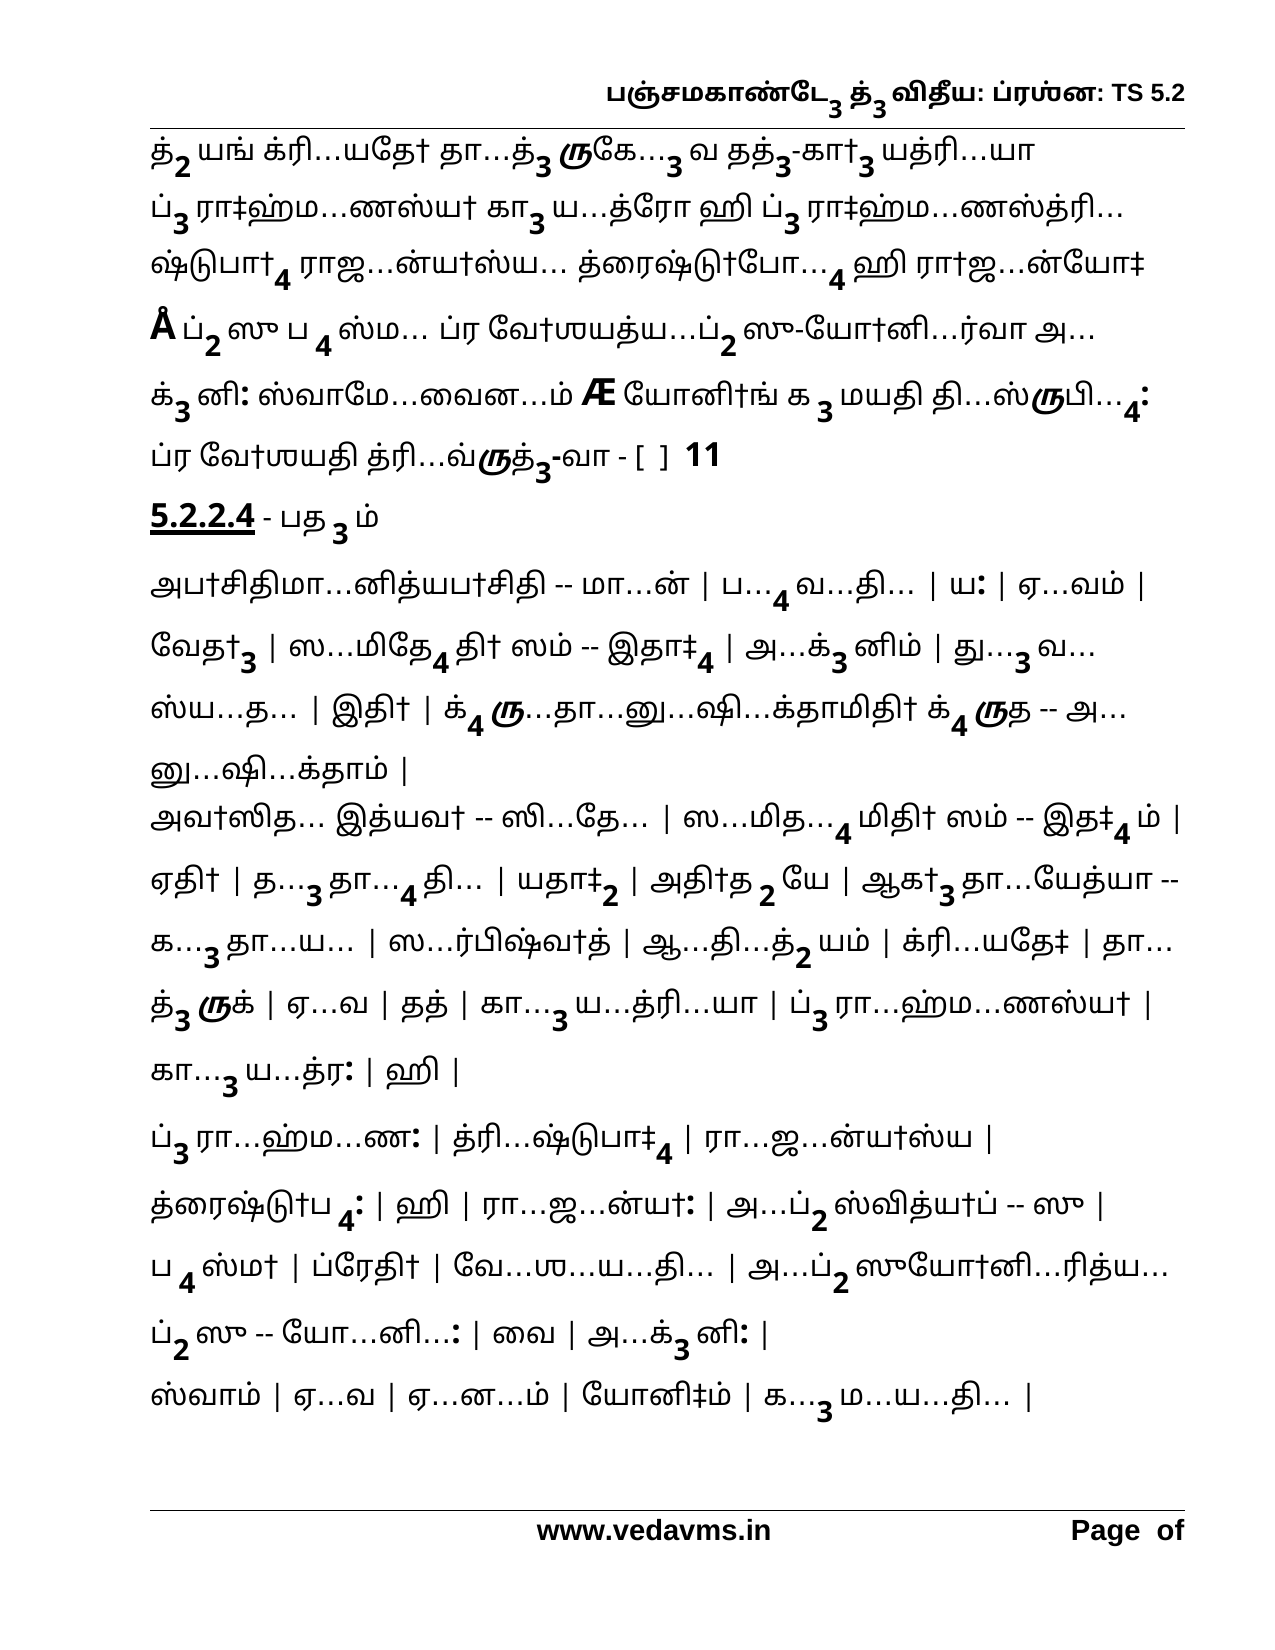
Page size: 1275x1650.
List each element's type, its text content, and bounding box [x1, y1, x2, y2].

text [150, 129, 1185, 492]
text 5.2.2.4 - பத3ம் [150, 492, 1185, 553]
